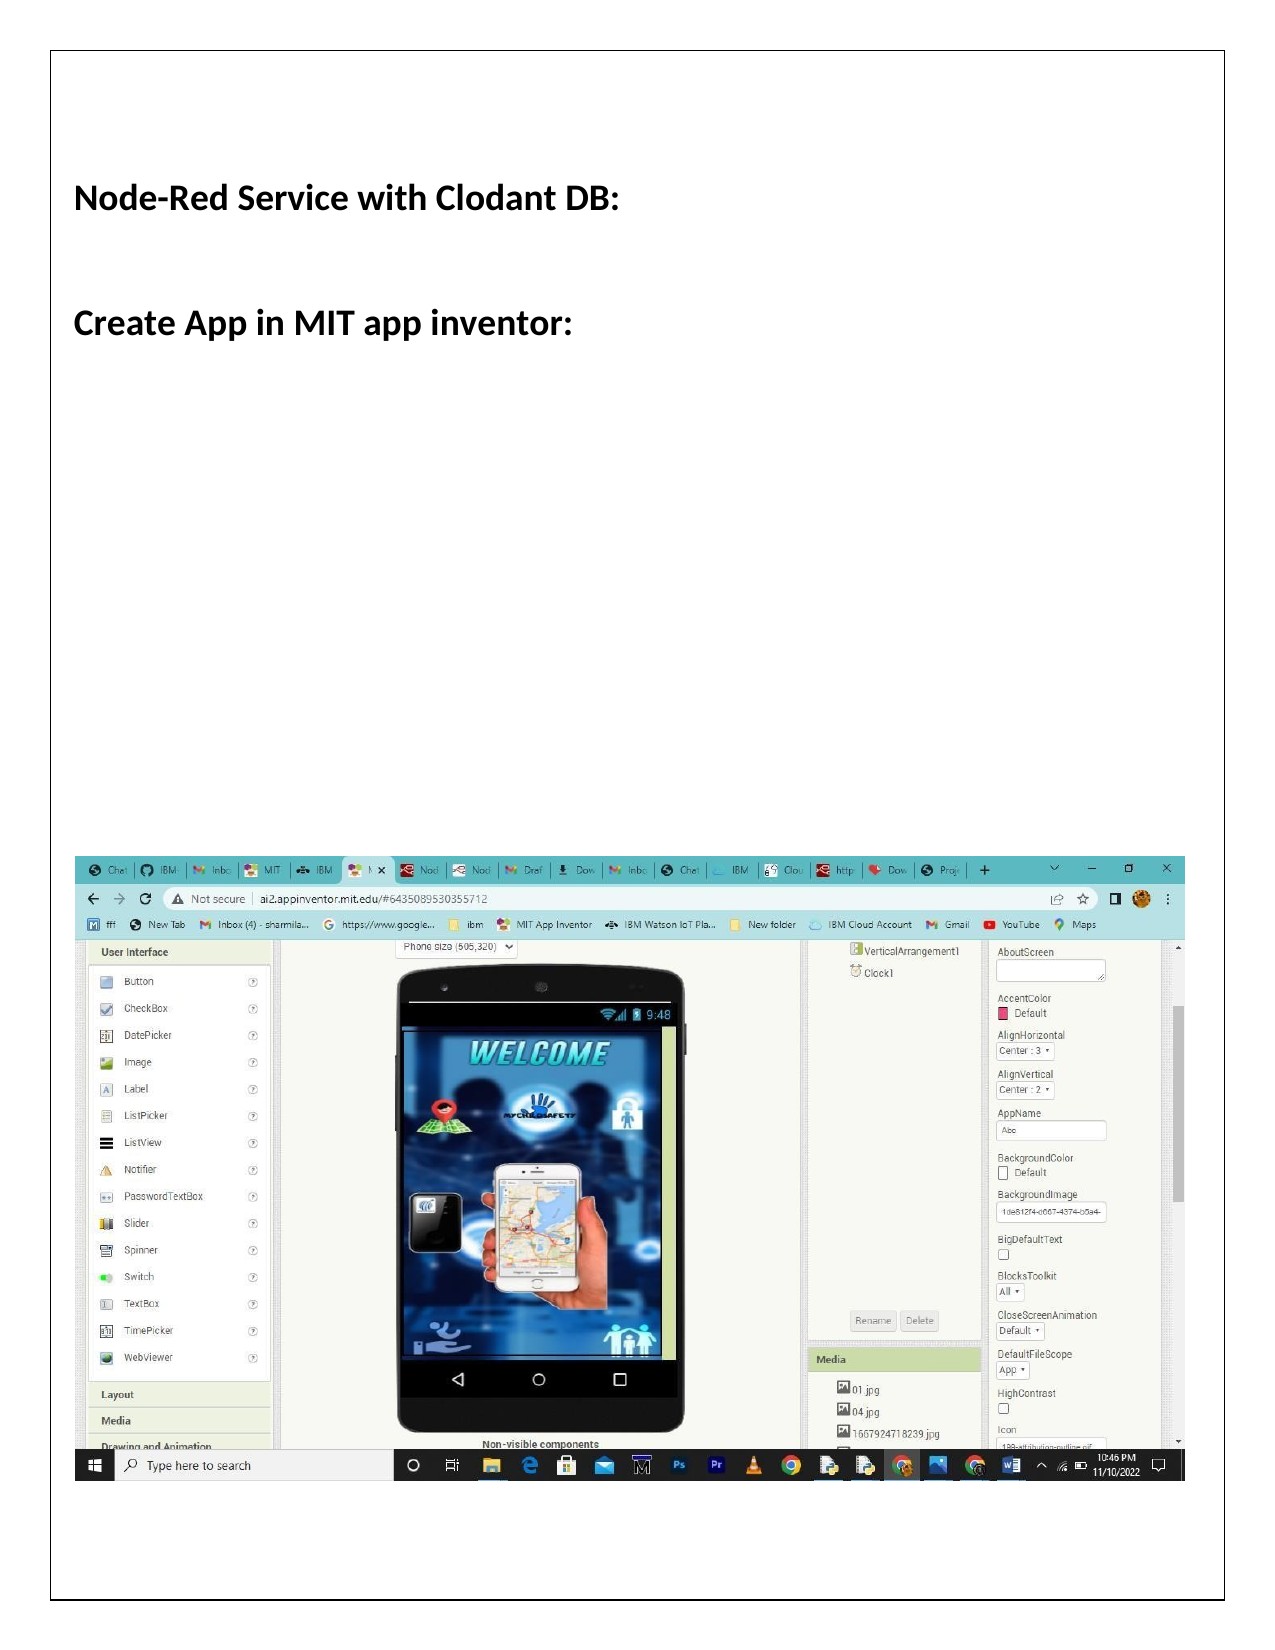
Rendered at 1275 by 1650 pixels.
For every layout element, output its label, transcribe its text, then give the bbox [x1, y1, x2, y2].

picture [75, 856, 1185, 1481]
text Node-Red Service with Clodant DB: [73, 174, 1212, 219]
text Create App in MIT app inventor: [73, 299, 1212, 344]
